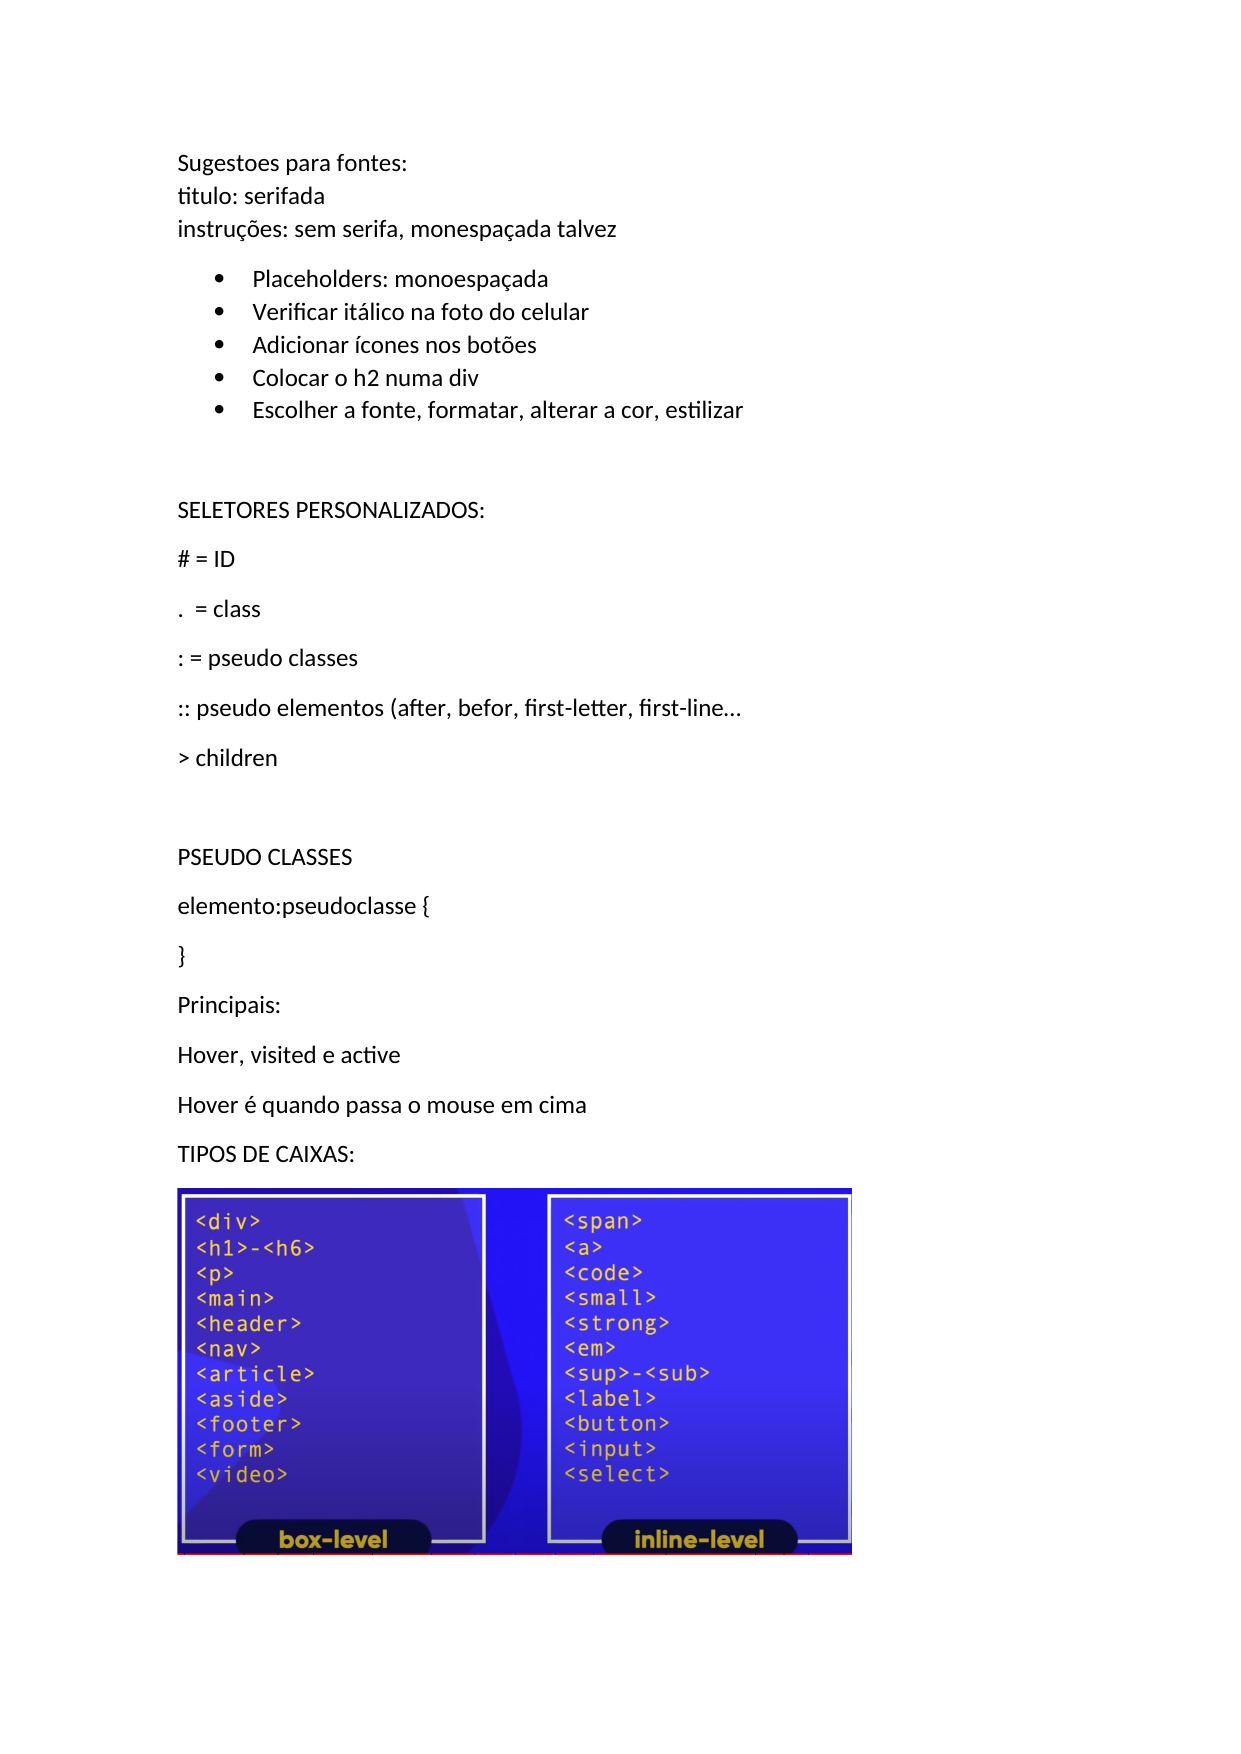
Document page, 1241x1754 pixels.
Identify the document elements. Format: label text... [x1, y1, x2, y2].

text Hover é quando passa o mouse em cima [177, 1089, 1063, 1119]
text > children [177, 742, 1063, 772]
text . = class [177, 593, 1063, 623]
list Placeholders: monoespaçada [215, 263, 1063, 293]
text Sugestoes para fontes: titulo: serifada instruções: sem serifa, monespaçada talvez [177, 148, 1063, 244]
text : = pseudo classes [177, 643, 1063, 673]
text :: pseudo elementos (after, befor, first-letter, first-line… [177, 692, 1063, 723]
list Colocar o h2 numa div [215, 362, 1063, 392]
picture [177, 1188, 852, 1555]
text Principais: [177, 990, 1063, 1020]
text TIPOS DE CAIXAS: [177, 1138, 1063, 1169]
text PSEUDO CLASSES [177, 841, 1063, 871]
text Hover, visited e active [177, 1039, 1063, 1070]
text SELETORES PERSONALIZADOS: [177, 494, 1063, 524]
list Verificar itálico na foto do celular [215, 296, 1063, 326]
text elemento:pseudoclasse { [177, 891, 1063, 921]
text # = ID [177, 543, 1063, 574]
text } [177, 940, 1063, 971]
list Adicionar ícones nos botões [215, 329, 1063, 359]
list Escolher a fonte, formatar, alterar a cor, estilizar [215, 395, 1063, 425]
